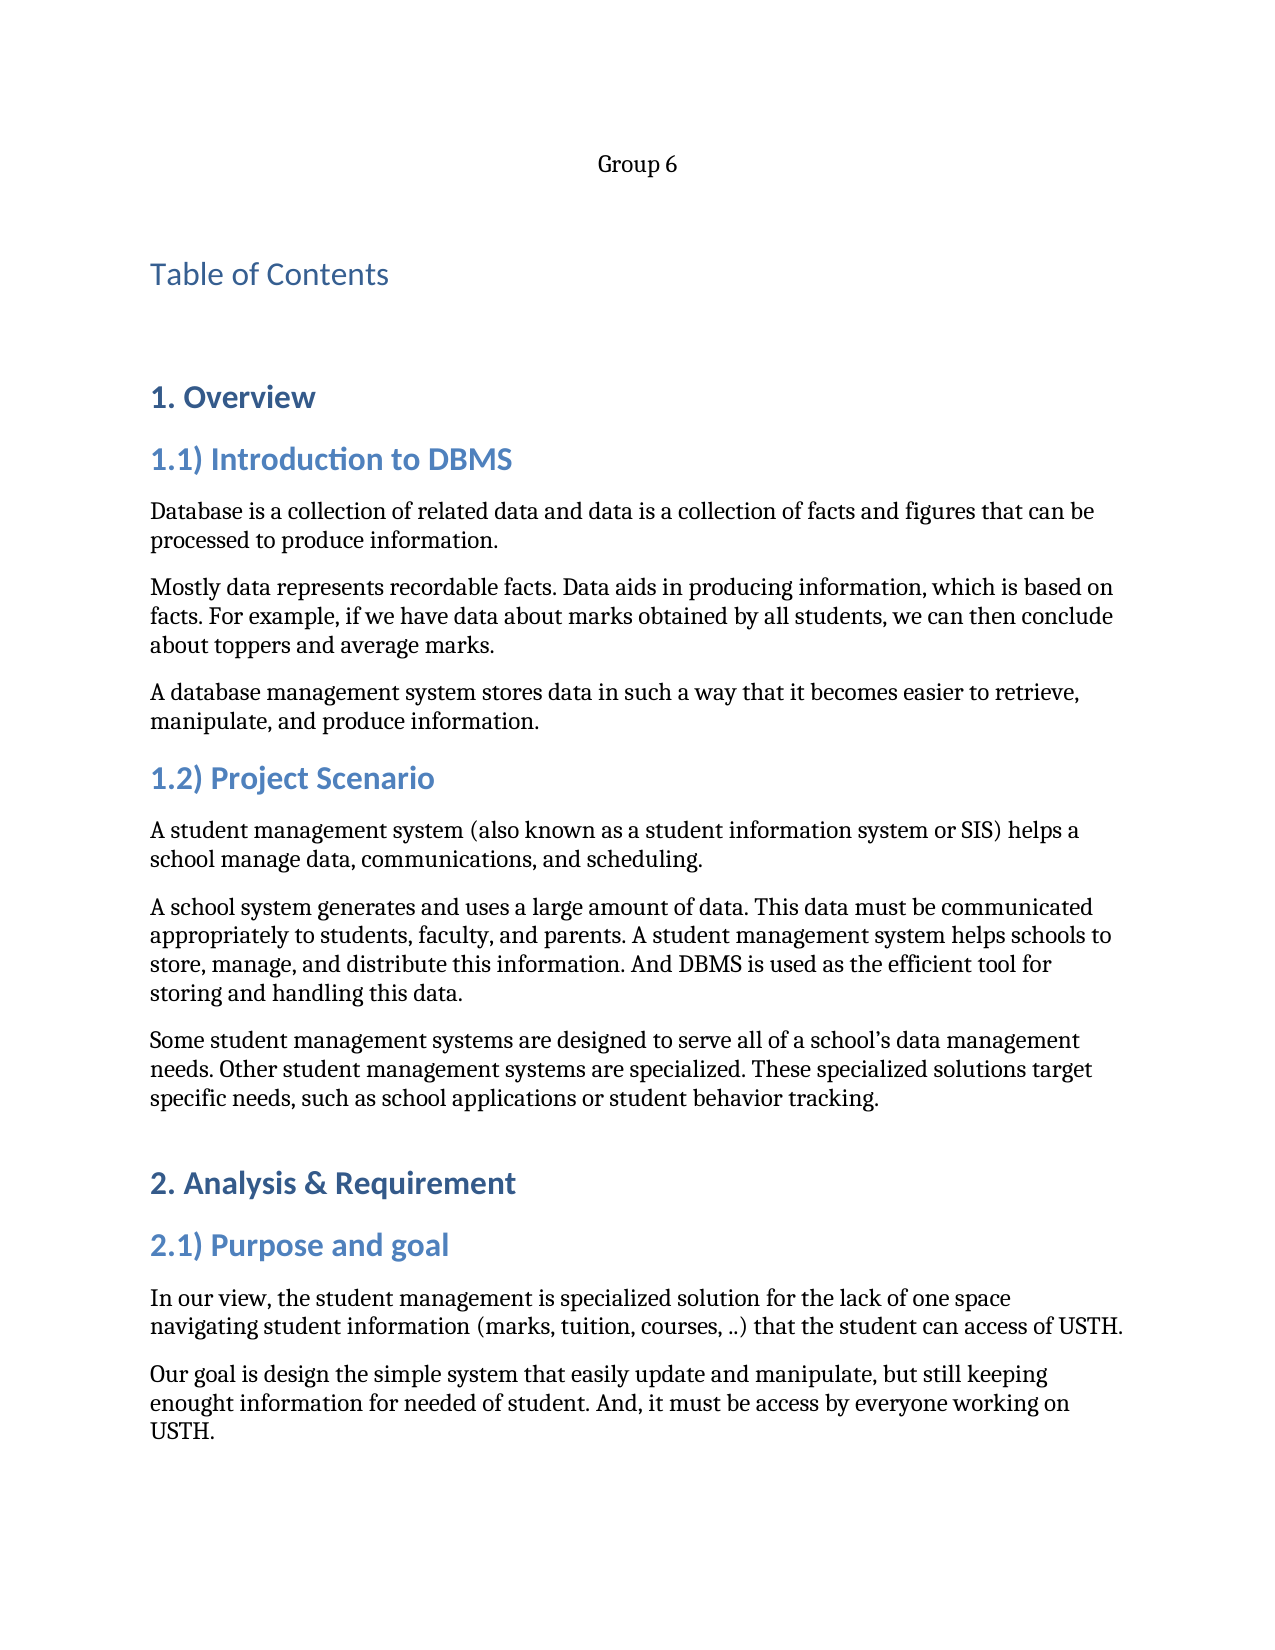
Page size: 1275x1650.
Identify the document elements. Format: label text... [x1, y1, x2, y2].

subtitle 2.1) Purpose and goal [150, 1224, 1125, 1265]
text Some student management systems are designed to serve all of a school’s data management needs. Other student management systems are specialized. These specialized solutions target specific needs, such as school applications or student behavior tracking. [150, 1026, 1125, 1112]
text In our view, the student management is specialized solution for the lack of one space navigating student information (marks, tuition, courses, ..) that the student can access of USTH. [150, 1283, 1125, 1341]
text Our goal is design the simple system that easily update and manipulate, but still keeping enought information for needed of student. And, it must be access by everyone working on USTH. [150, 1360, 1125, 1446]
subtitle 2. Analysis & Requirement [150, 1162, 1125, 1203]
subtitle 1. Overview [150, 376, 1125, 417]
text A student management system (also known as a student information system or SIS) helps a school manage data, communications, and scheduling. [150, 816, 1125, 874]
text Group 6 [150, 150, 1125, 179]
text A database management system stores data in such a way that it becomes easier to retrieve, manipulate, and produce information. [150, 678, 1125, 736]
text Mostly data represents recordable facts. Data aids in producing information, which is based on facts. For example, if we have data about marks obtained by all students, we can then conclude about toppers and average marks. [150, 573, 1125, 659]
subtitle 1.2) Project Scenario [150, 757, 1125, 797]
text A school system generates and uses a large amount of data. This data must be communicated appropriately to students, faculty, and parents. A student management system helps schools to store, manage, and distribute this information. And DBMS is used as the efficient tool for storing and handling this data. [150, 892, 1125, 1007]
subtitle 1.1) Introduction to DBMS [150, 438, 1125, 478]
text Database is a collection of related data and data is a collection of facts and figures that can be processed to produce information. [150, 497, 1125, 554]
